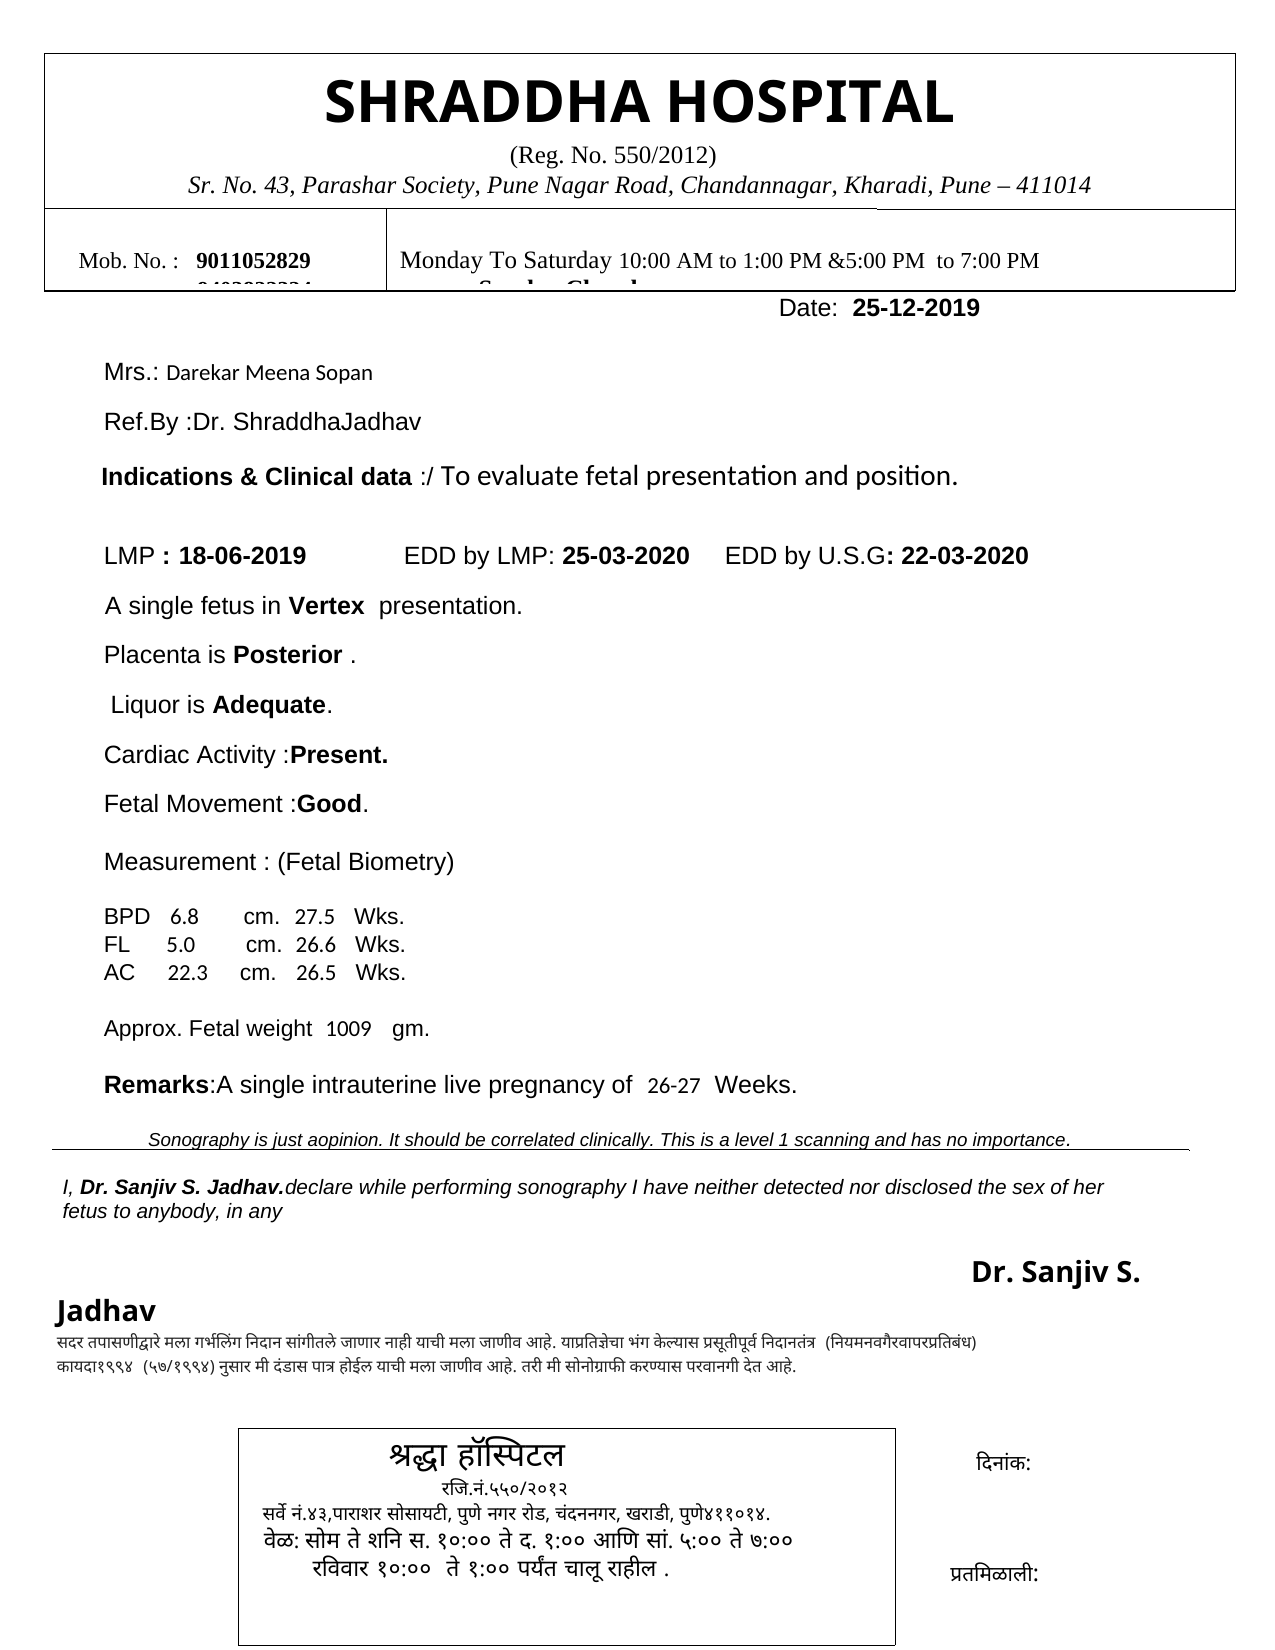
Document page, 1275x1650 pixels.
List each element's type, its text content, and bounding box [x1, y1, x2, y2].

text FL cm. Wks. [28, 930, 1228, 958]
text Ref.By :Dr. ShraddhaJadhav [10, 407, 1228, 436]
text Measurement : (Fetal Biometry) [10, 847, 1228, 875]
text A single fetus in presentation. [28, 591, 1228, 619]
text दिनांक: [896, 1448, 1228, 1476]
text Placenta is . [10, 640, 1228, 669]
text प्रतमिळाली: [896, 1557, 1228, 1588]
text Cardiac Activity :. [10, 739, 1228, 768]
text Fetal Movement :. [10, 789, 1228, 818]
text Liquor is . [10, 690, 1228, 719]
text I, Dr. Sanjiv S. Jadhav.declare while performing sonography I have neither detected nor disclosed the sex of her [57, 1175, 1228, 1199]
text Approx. Fetal weight gm. [28, 1014, 1228, 1042]
text Mrs.: [10, 357, 1228, 386]
text AC cm. Wks. [28, 958, 1228, 986]
text LMP : EDD by LMP: EDD by U.S.G: [28, 541, 1228, 570]
text Indications & Clinical data :/ To evaluate fetal presentation and position. [0, 457, 1228, 492]
text Remarks:A single intrauterine live pregnancy of Weeks. [28, 1070, 1228, 1099]
text BPD cm. Wks. [10, 902, 1228, 930]
text Date: [703, 293, 1228, 322]
text कायदा१९९४ (५७/१९९४) नुसार मी दंडास पात्र होईल याची मला जाणीव आहे. तरी मी सोनोग्राफी करण्यास परवानगी देत आहे. [57, 1355, 1228, 1419]
text सदर तपासणीद्वारे मला गर्भलिंग निदान सांगीतले जाणार नाही याची मला जाणीव आहे. याप्रतिज्ञेचा भंग केल्यास प्रसूतीपूर्व निदानतंत्र (नियमनवगैरवापरप्रतिबंध) [57, 1330, 1228, 1355]
text Sonography is just aopinion. It should be correlated clinically. This is a level 1 scanning and has no importance. [28, 1127, 1228, 1151]
text fetus to anybody, in any [57, 1199, 1228, 1223]
text Dr. Sanjiv S. Jadhav [57, 1251, 1228, 1330]
